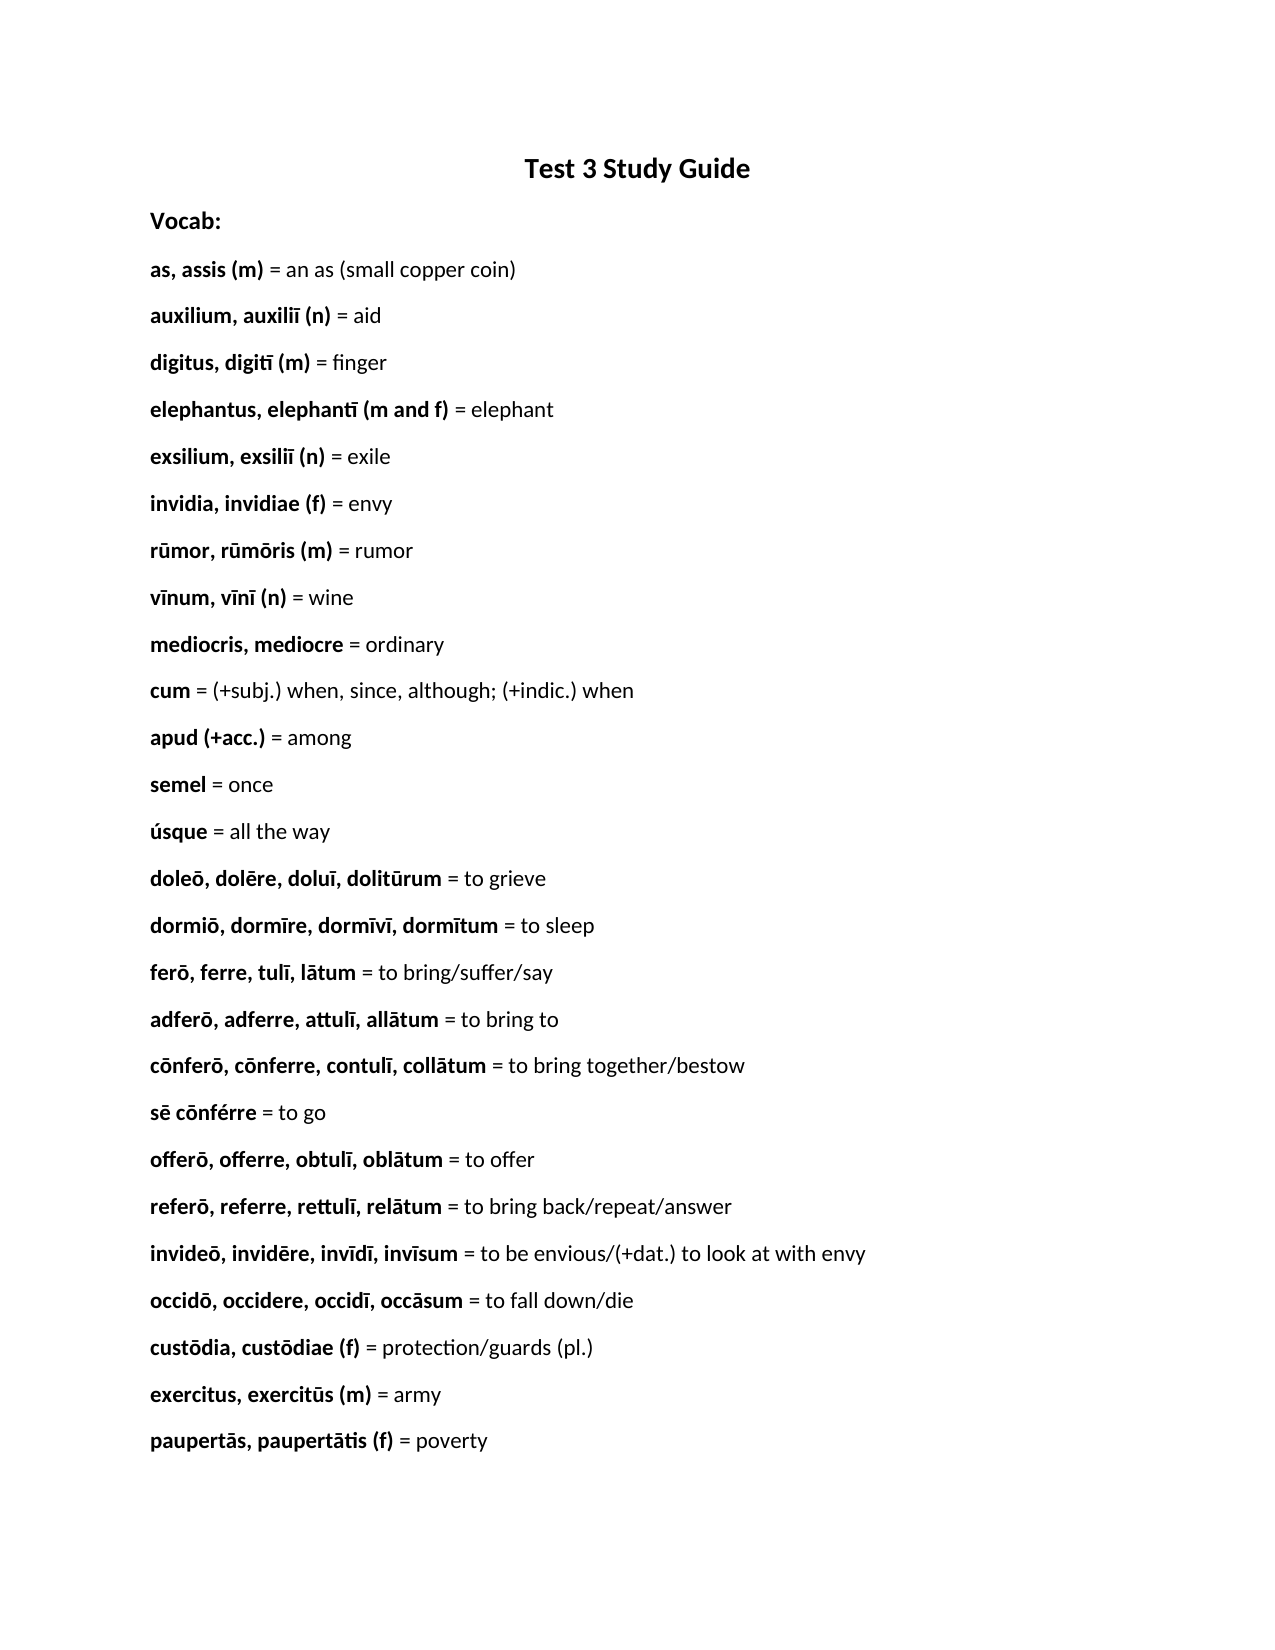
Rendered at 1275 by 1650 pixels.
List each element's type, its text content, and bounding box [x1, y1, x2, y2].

text Test 3 Study Guide [150, 150, 1125, 186]
text digitus, digitī (m) = finger [150, 348, 1125, 376]
text exercitus, exercitūs (m) = army [150, 1380, 1125, 1408]
text Vocab: [150, 205, 1125, 236]
text semel = once [150, 770, 1125, 798]
text elephantus, elephantī (m and f) = elephant [150, 395, 1125, 423]
text invidia, invidiae (f) = envy [150, 489, 1125, 517]
text custōdia, custōdiae (f) = protection/guards (pl.) [150, 1333, 1125, 1361]
text apud (+acc.) = among [150, 723, 1125, 751]
text referō, referre, rettulī, relātum = to bring back/repeat/answer [150, 1192, 1125, 1220]
text doleō, dolēre, doluī, dolitūrum = to grieve [150, 864, 1125, 892]
text auxilium, auxiliī (n) = aid [150, 302, 1125, 329]
text offerō, offerre, obtulī, oblātum = to offer [150, 1145, 1125, 1173]
text mediocris, mediocre = ordinary [150, 630, 1125, 658]
text as, assis (m) = an as (small copper coin) [150, 255, 1125, 283]
text occidō, occidere, occidī, occāsum = to fall down/die [150, 1286, 1125, 1314]
text sē cōnférre = to go [150, 1098, 1125, 1126]
text paupertās, paupertātis (f) = poverty [150, 1427, 1125, 1454]
text dormiō, dormīre, dormīvī, dormītum = to sleep [150, 911, 1125, 939]
text úsque = all the way [150, 817, 1125, 845]
text rūmor, rūmōris (m) = rumor [150, 536, 1125, 564]
text cum = (+subj.) when, since, although; (+indic.) when [150, 677, 1125, 704]
text exsilium, exsiliī (n) = exile [150, 442, 1125, 470]
text vīnum, vīnī (n) = wine [150, 583, 1125, 611]
text ferō, ferre, tulī, lātum = to bring/suffer/say [150, 958, 1125, 986]
text invideō, invidēre, invīdī, invīsum = to be envious/(+dat.) to look at with envy [150, 1239, 1125, 1267]
text adferō, adferre, attulī, allātum = to bring to [150, 1005, 1125, 1033]
text cōnferō, cōnferre, contulī, collātum = to bring together/bestow [150, 1052, 1125, 1079]
